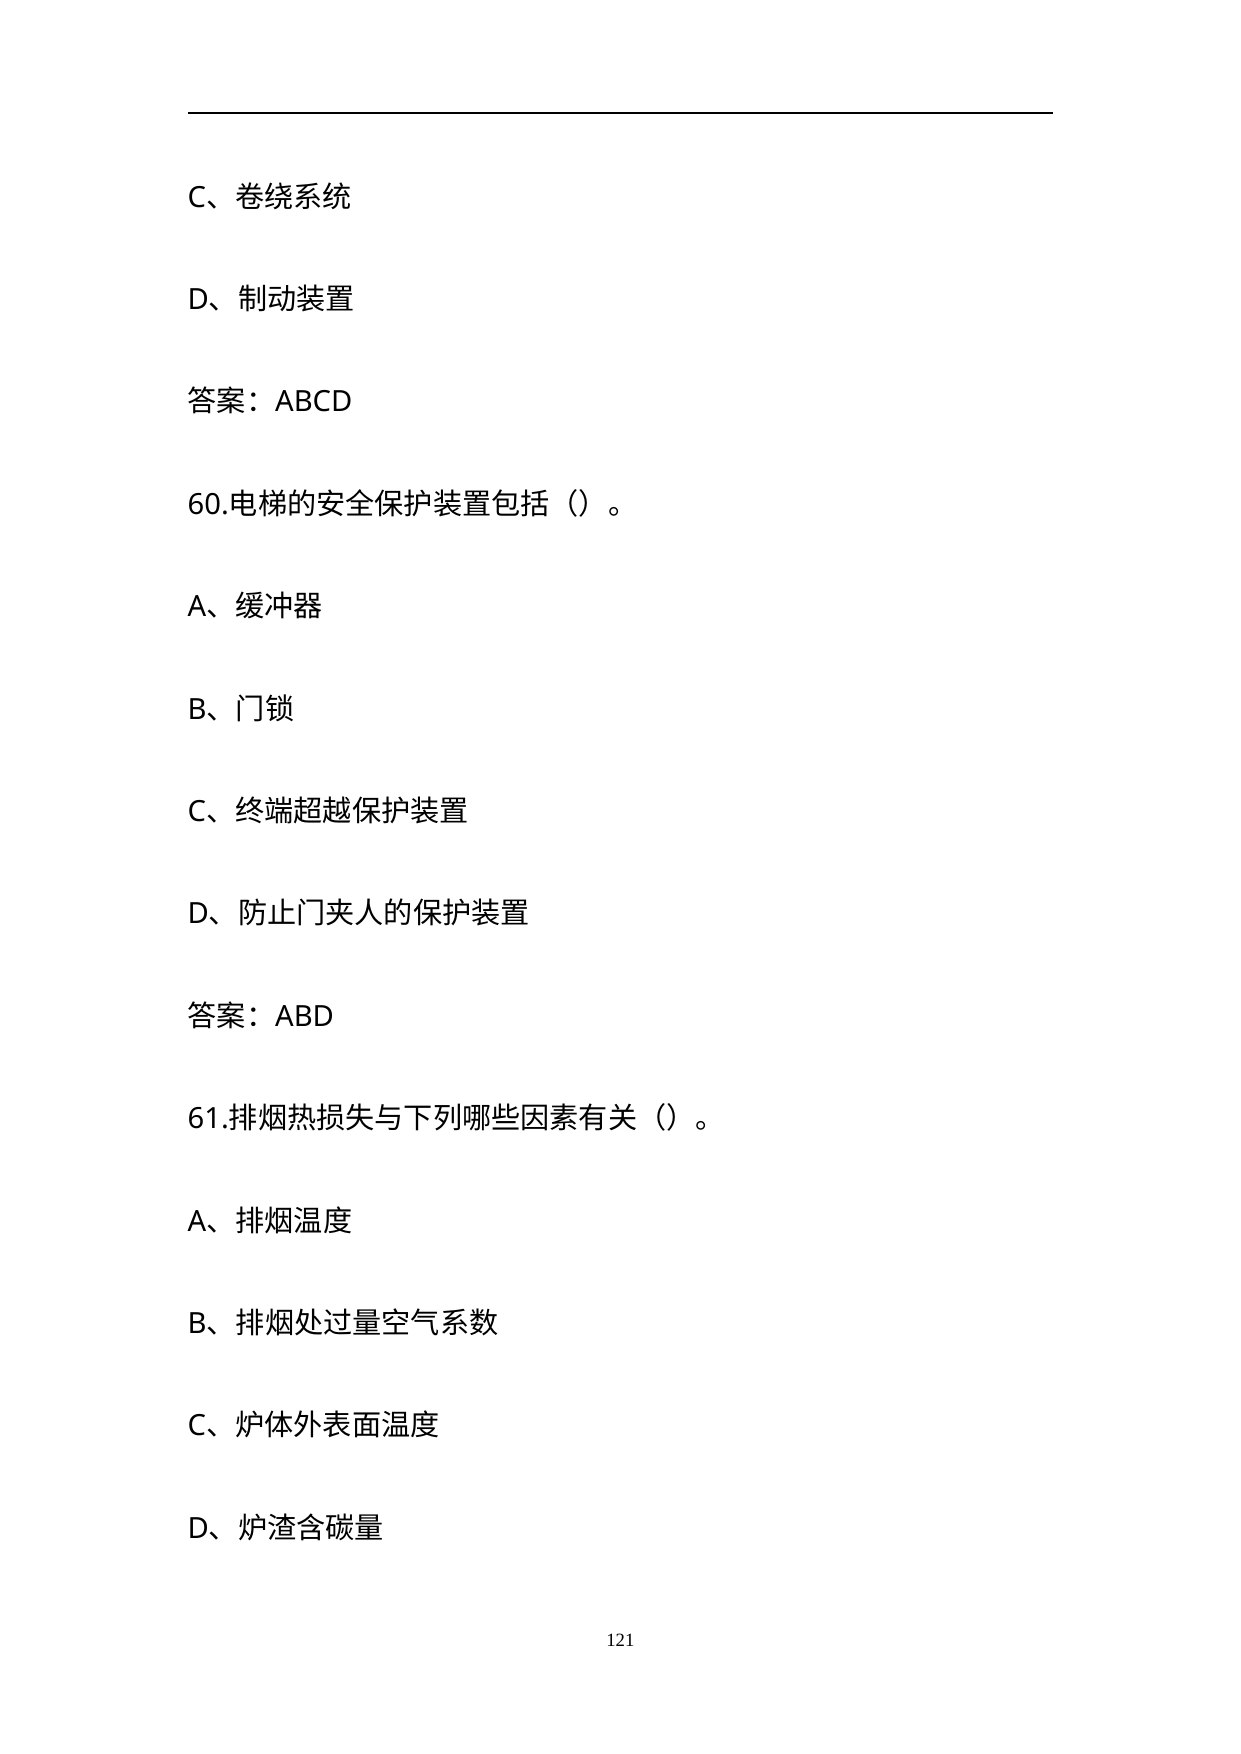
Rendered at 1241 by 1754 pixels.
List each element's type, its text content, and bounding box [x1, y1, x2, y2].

text 61.排烟热损失与下列哪些因素有关（）。 [187, 1083, 1053, 1148]
text D、制动装置 [187, 264, 1053, 329]
text A、排烟温度 [187, 1186, 1053, 1251]
text C、卷绕系统 [187, 162, 1053, 227]
text 60.电梯的安全保护装置包括（）。 [187, 469, 1053, 534]
text B、排烟处过量空气系数 [187, 1288, 1053, 1353]
text A、缓冲器 [187, 572, 1053, 637]
text C、炉体外表面温度 [187, 1391, 1053, 1456]
text 答案：ABCD [187, 367, 1053, 432]
text D、防止门夹人的保护装置 [187, 879, 1053, 944]
text D、炉渣含碳量 [187, 1493, 1053, 1558]
text 答案：ABD [187, 981, 1053, 1046]
text B、门锁 [187, 674, 1053, 739]
text C、终端超越保护装置 [187, 776, 1053, 841]
